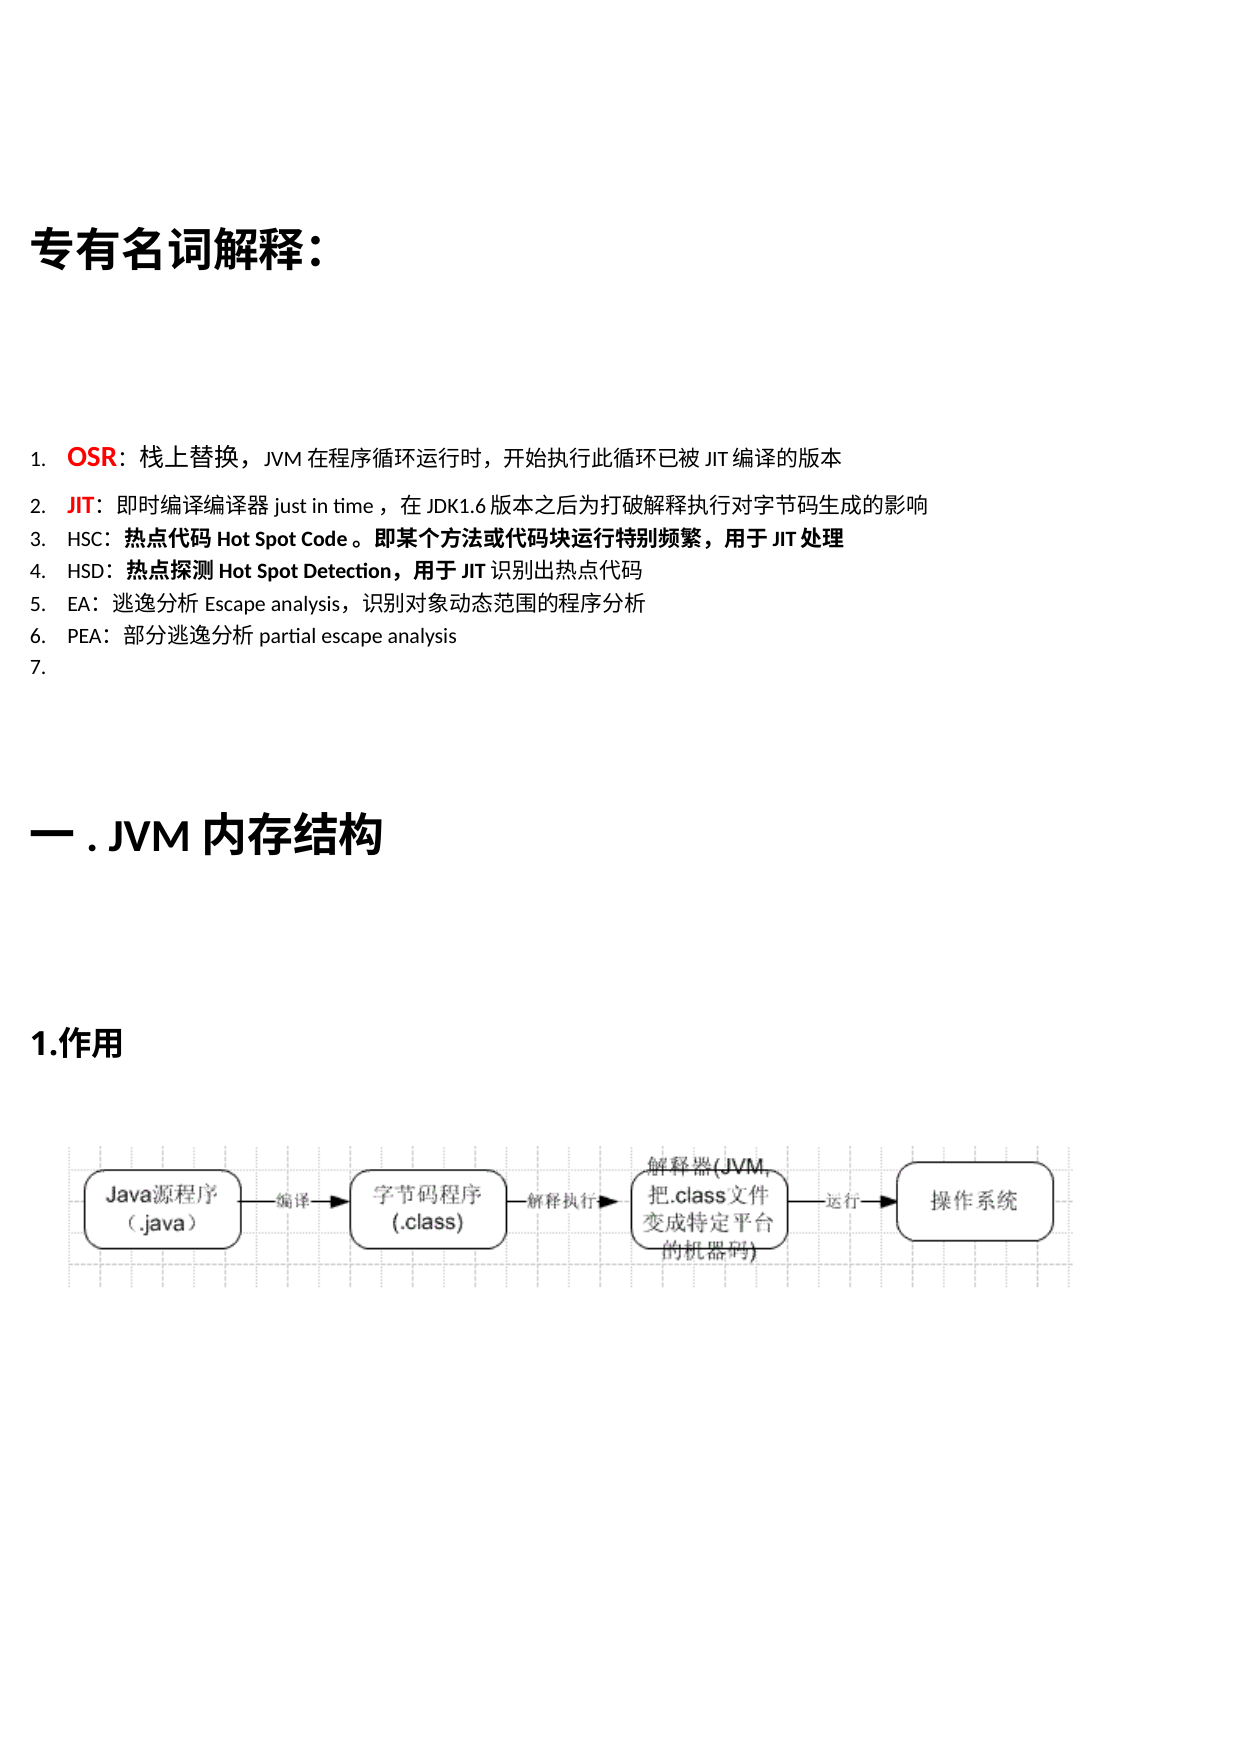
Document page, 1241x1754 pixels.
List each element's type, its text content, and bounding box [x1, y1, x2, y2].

picture [67, 1146, 1073, 1289]
list JIT：即时编译编译器 just in time ，在JDK1.6版本之后为打破解释执行对字节码生成的影响 [29, 488, 1152, 520]
subtitle 1.作用 [29, 1009, 1152, 1074]
list HSD：热点探测 Hot Spot Detection，用于JIT识别出热点代码 [29, 553, 1152, 585]
list OSR：栈上替换，JVM 在程序循环运行时，开始执行此循环已被JIT编译的版本 [29, 423, 1152, 488]
subtitle 一 . JVM 内存结构 [29, 783, 1152, 881]
list PEA：部分逃逸分析partial escape analysis [29, 618, 1152, 650]
list HSC：热点代码 Hot Spot Code 。即某个方法或代码块运行特别频繁，用于JIT处理 [29, 520, 1152, 553]
subtitle 专有名词解释： [29, 197, 1152, 295]
list EA：逃逸分析 Escape analysis，识别对象动态范围的程序分析 [29, 585, 1152, 618]
